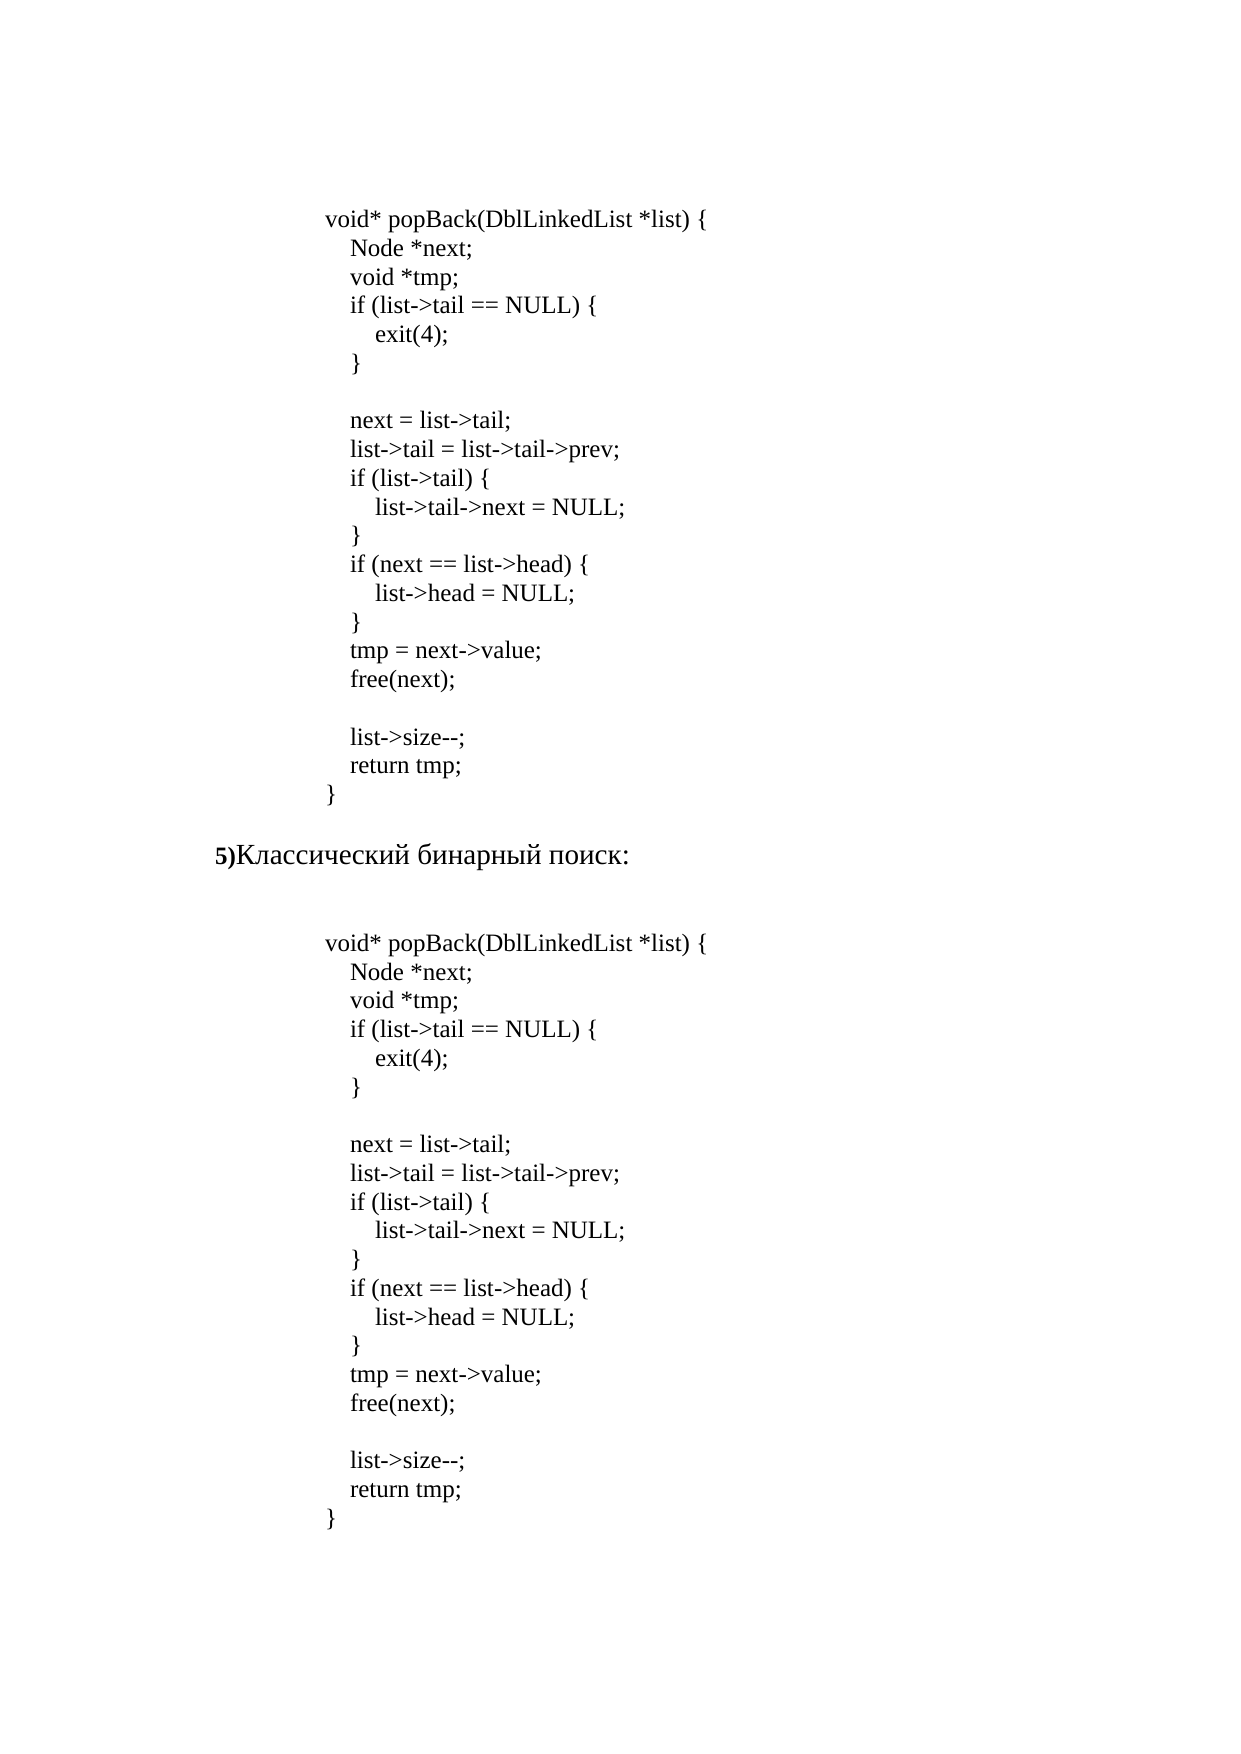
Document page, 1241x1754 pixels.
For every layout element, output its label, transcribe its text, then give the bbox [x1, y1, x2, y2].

list Node *next; [325, 957, 1152, 985]
list list->tail->next = NULL; [325, 492, 1152, 521]
list if (list->tail == NULL) { [325, 1014, 1152, 1043]
list void* popBack(DblLinkedList *list) { [325, 204, 1152, 233]
list void* popBack(DblLinkedList *list) { [325, 928, 1152, 957]
list next = list->tail; [325, 406, 1152, 434]
list free(next); [325, 1388, 1152, 1417]
list } [325, 1330, 1152, 1359]
list list->tail->next = NULL; [325, 1215, 1152, 1244]
list list->size--; [325, 1445, 1152, 1474]
list return tmp; [325, 1474, 1152, 1503]
list } [325, 1503, 1152, 1532]
list } [325, 779, 1152, 808]
list } [325, 607, 1152, 636]
list void *tmp; [325, 985, 1152, 1014]
list void *tmp; [325, 262, 1152, 291]
list if (list->tail) { [325, 463, 1152, 492]
list if (next == list->head) { [325, 1273, 1152, 1302]
list if (list->tail) { [325, 1187, 1152, 1215]
list tmp = next->value; [325, 636, 1152, 664]
list exit(4); [325, 1043, 1152, 1072]
list } [325, 521, 1152, 549]
list 5)Классический бинарный поиск: [215, 837, 1152, 870]
list list->tail = list->tail->prev; [325, 1158, 1152, 1187]
list next = list->tail; [325, 1129, 1152, 1158]
list list->size--; [325, 722, 1152, 751]
list } [325, 1244, 1152, 1273]
list } [325, 348, 1152, 377]
list list->tail = list->tail->prev; [325, 434, 1152, 463]
list list->head = NULL; [325, 1302, 1152, 1330]
list if (list->tail == NULL) { [325, 291, 1152, 319]
list } [325, 1072, 1152, 1100]
list tmp = next->value; [325, 1359, 1152, 1388]
list exit(4); [325, 319, 1152, 348]
list if (next == list->head) { [325, 549, 1152, 578]
list list->head = NULL; [325, 578, 1152, 607]
list Node *next; [325, 233, 1152, 262]
list free(next); [325, 664, 1152, 693]
list return tmp; [325, 751, 1152, 779]
